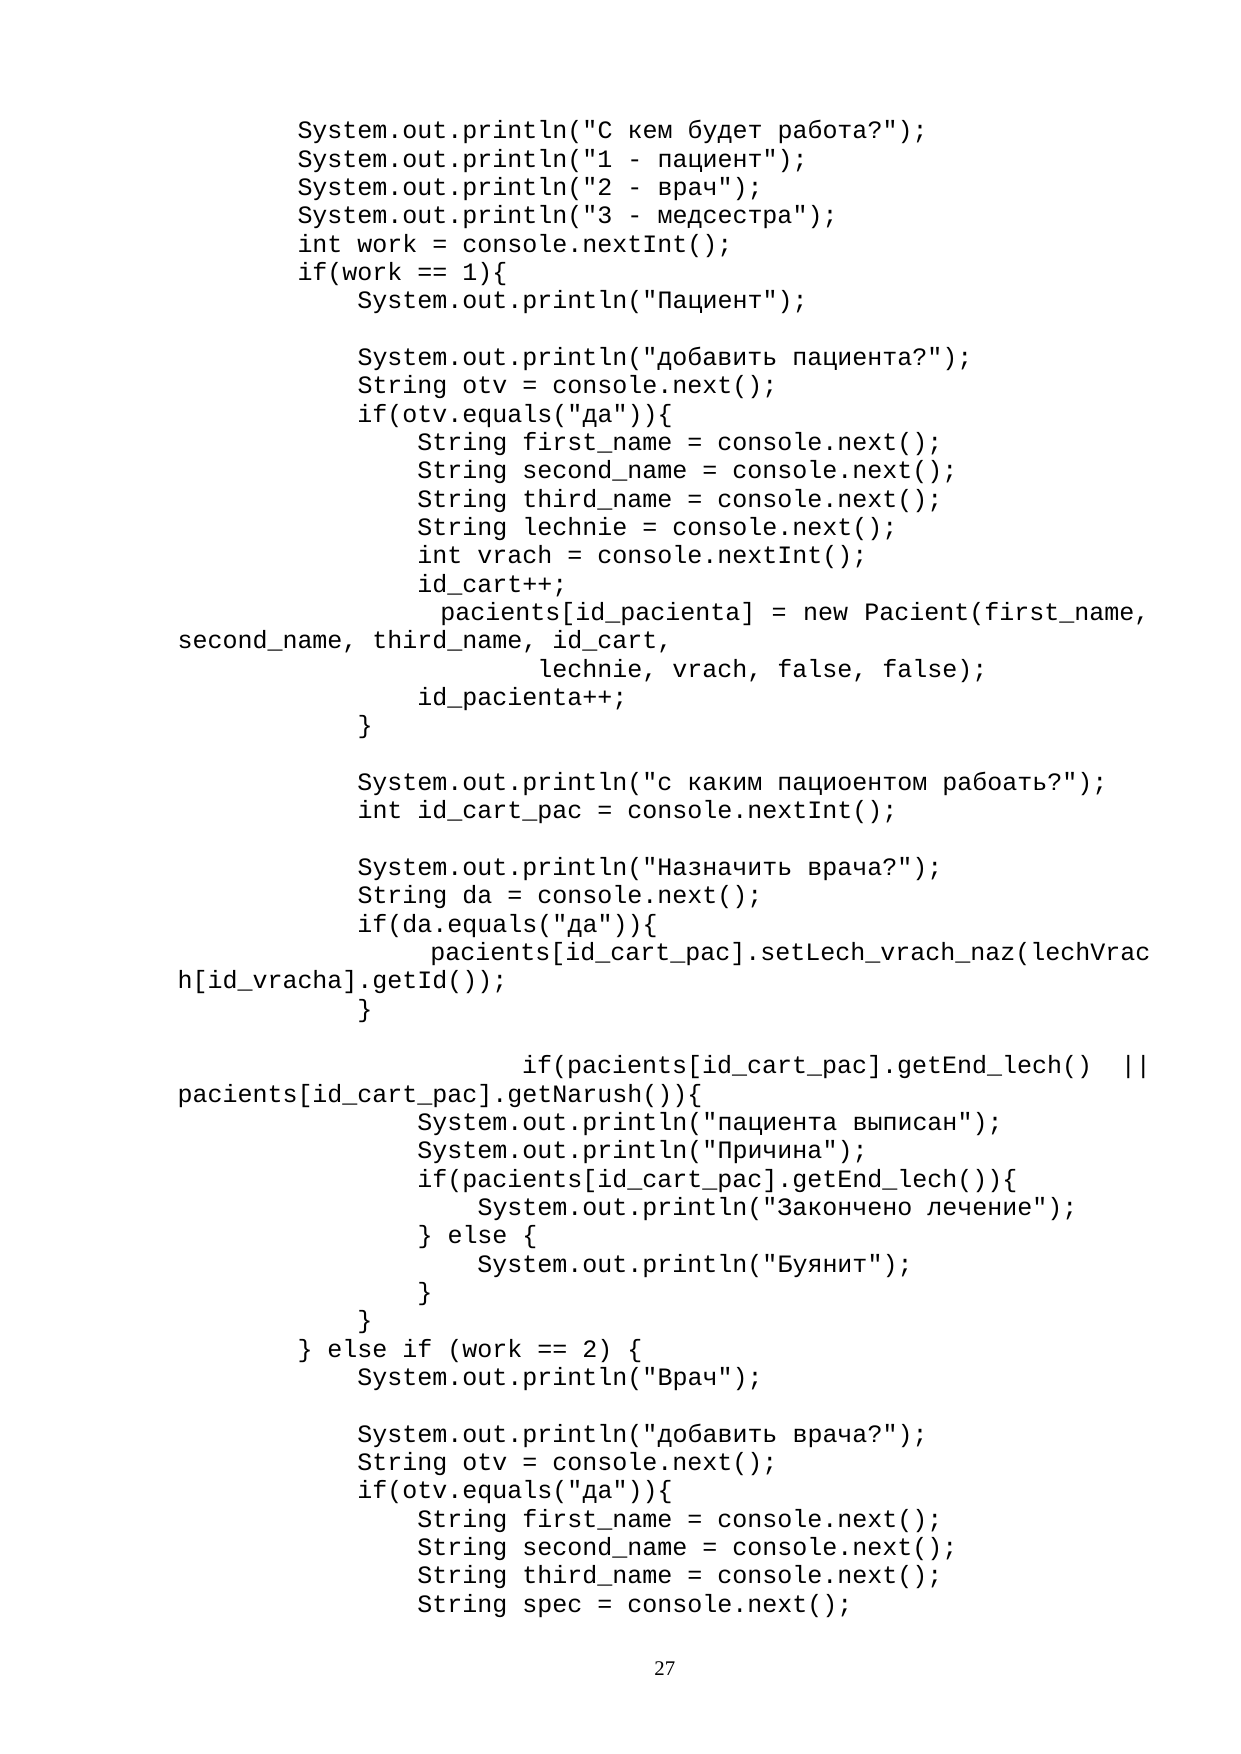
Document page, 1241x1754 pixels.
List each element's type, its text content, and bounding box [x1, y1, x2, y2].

text String otv = console.next(); [177, 1450, 1152, 1478]
text String lechnie = console.next(); [177, 515, 1152, 543]
text String first_name = console.next(); [177, 1506, 1152, 1535]
text pacients[id_cart_pac].setLech_vrach_naz(lechVrach[id_vracha].getId()); [177, 940, 1152, 996]
text System.out.println("2 - врач"); [177, 175, 1152, 203]
text } [177, 713, 1152, 741]
text } [177, 1308, 1152, 1336]
text System.out.println("Закончено лечение"); [177, 1195, 1152, 1223]
text if(otv.equals("да")){ [177, 401, 1152, 430]
text String third_name = console.next(); [177, 1563, 1152, 1591]
text System.out.println("Пациент"); [177, 288, 1152, 316]
text if(pacients[id_cart_pac].getEnd_lech() || pacients[id_cart_pac].getNarush()){ [177, 1053, 1152, 1110]
text System.out.println("Врач"); [177, 1365, 1152, 1393]
text } else if (work == 2) { [177, 1336, 1152, 1365]
text System.out.println("пациента выписан"); [177, 1110, 1152, 1138]
text lechnie, vrach, false, false); [177, 656, 1152, 685]
text System.out.println("3 - медсестра"); [177, 203, 1152, 231]
text pacients[id_pacienta] = new Pacient(first_name, second_name, third_name, id_cart, [177, 600, 1152, 656]
text System.out.println("добавить пациента?"); [177, 345, 1152, 373]
text String first_name = console.next(); [177, 430, 1152, 458]
text id_pacienta++; [177, 685, 1152, 713]
text int work = console.nextInt(); [177, 231, 1152, 260]
text System.out.println("1 - пациент"); [177, 146, 1152, 175]
text } [177, 996, 1152, 1025]
text } else { [177, 1223, 1152, 1251]
text if(work == 1){ [177, 260, 1152, 288]
text if(otv.equals("да")){ [177, 1478, 1152, 1506]
text String second_name = console.next(); [177, 458, 1152, 486]
text System.out.println("с каким пациоентом рабоать?"); [177, 770, 1152, 798]
text System.out.println("Назначить врача?"); [177, 855, 1152, 883]
text if(pacients[id_cart_pac].getEnd_lech()){ [177, 1166, 1152, 1195]
text String third_name = console.next(); [177, 486, 1152, 515]
text int id_cart_pac = console.nextInt(); [177, 798, 1152, 826]
text id_cart++; [177, 571, 1152, 600]
text System.out.println("Буянит"); [177, 1251, 1152, 1280]
text String da = console.next(); [177, 883, 1152, 911]
text } [177, 1280, 1152, 1308]
text System.out.println("С кем будет работа?"); [177, 118, 1152, 146]
text String spec = console.next(); [177, 1591, 1152, 1620]
text System.out.println("Причина"); [177, 1138, 1152, 1166]
text String second_name = console.next(); [177, 1535, 1152, 1563]
text String otv = console.next(); [177, 373, 1152, 401]
text if(da.equals("да")){ [177, 911, 1152, 940]
text int vrach = console.nextInt(); [177, 543, 1152, 571]
text System.out.println("добавить врача?"); [177, 1421, 1152, 1450]
